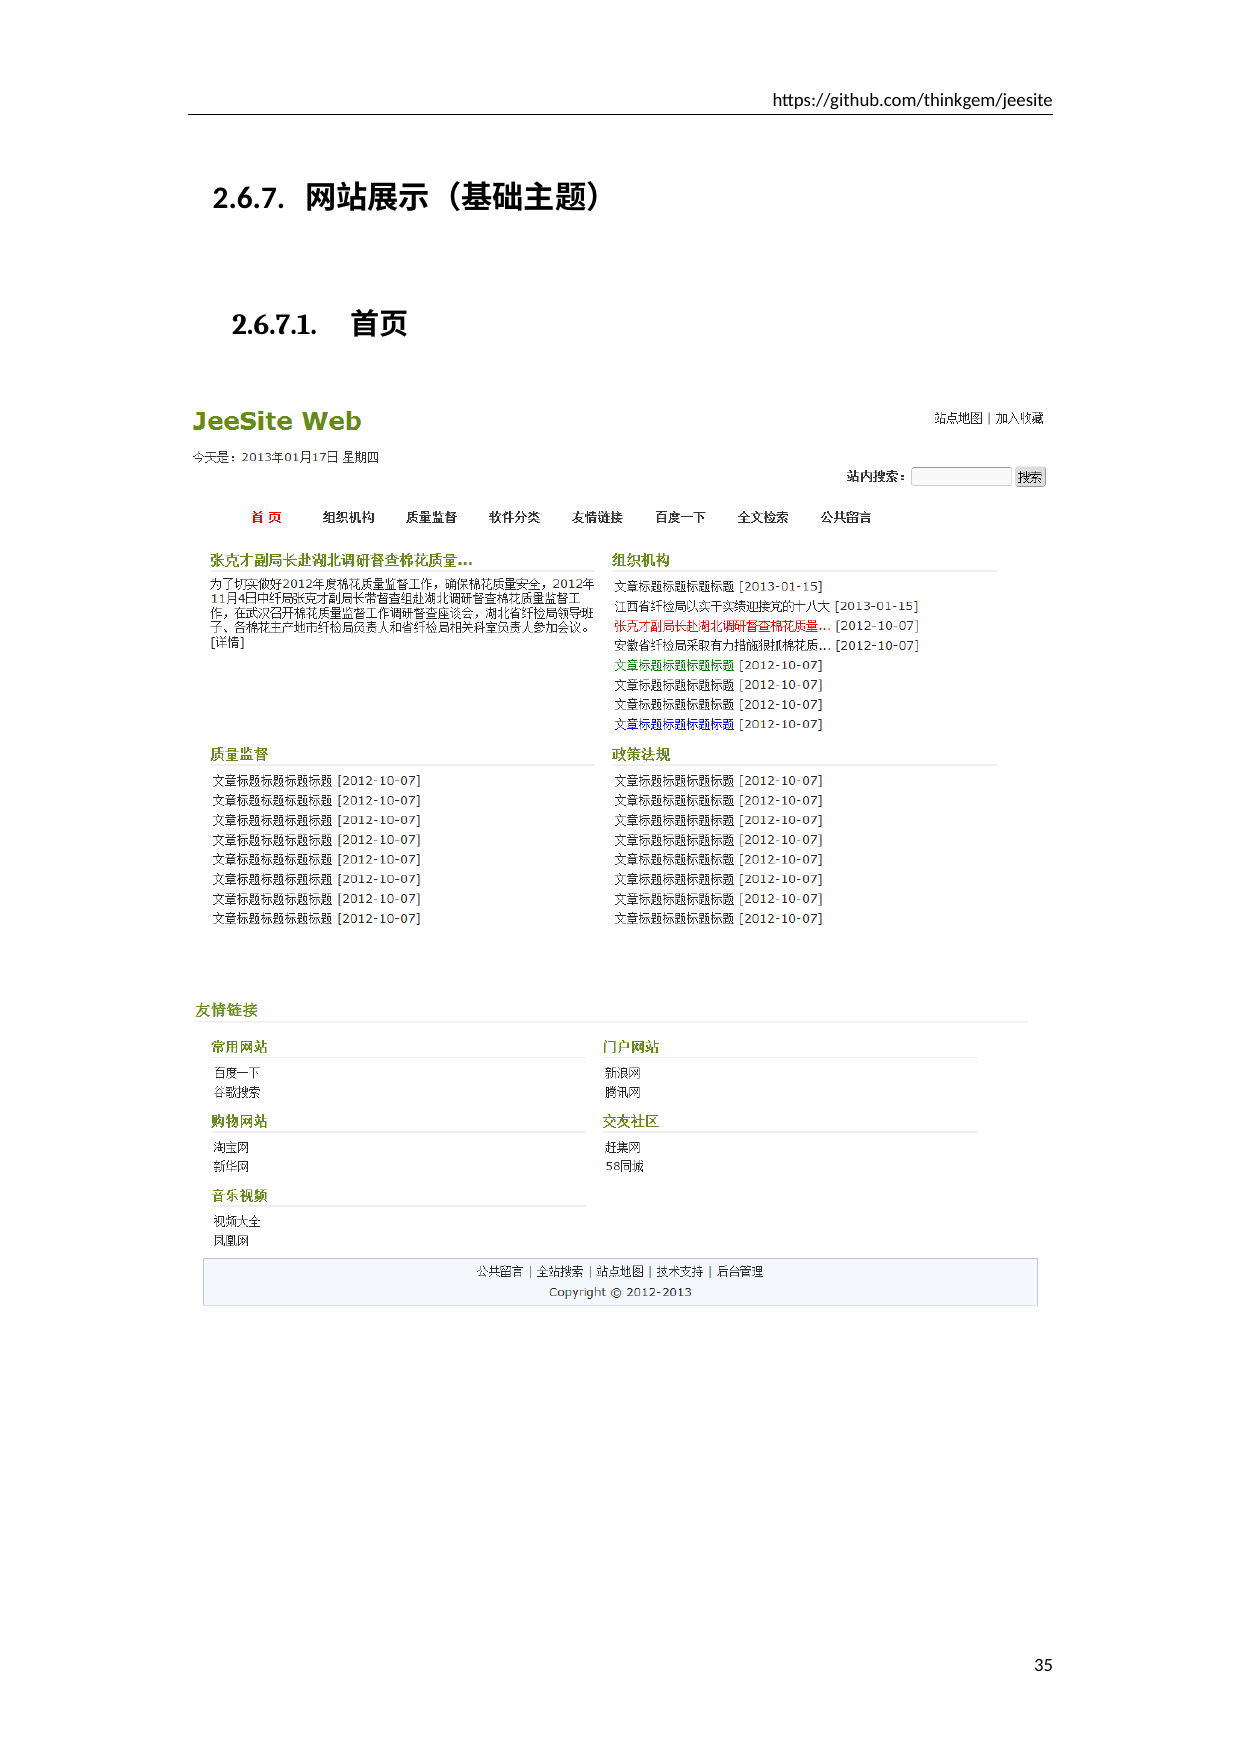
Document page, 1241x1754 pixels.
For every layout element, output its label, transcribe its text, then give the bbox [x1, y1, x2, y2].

picture [187, 992, 1053, 1311]
subtitle 首页 [232, 289, 1053, 354]
picture [187, 407, 1053, 935]
subtitle 网站展示（基础主题） [212, 162, 1053, 227]
